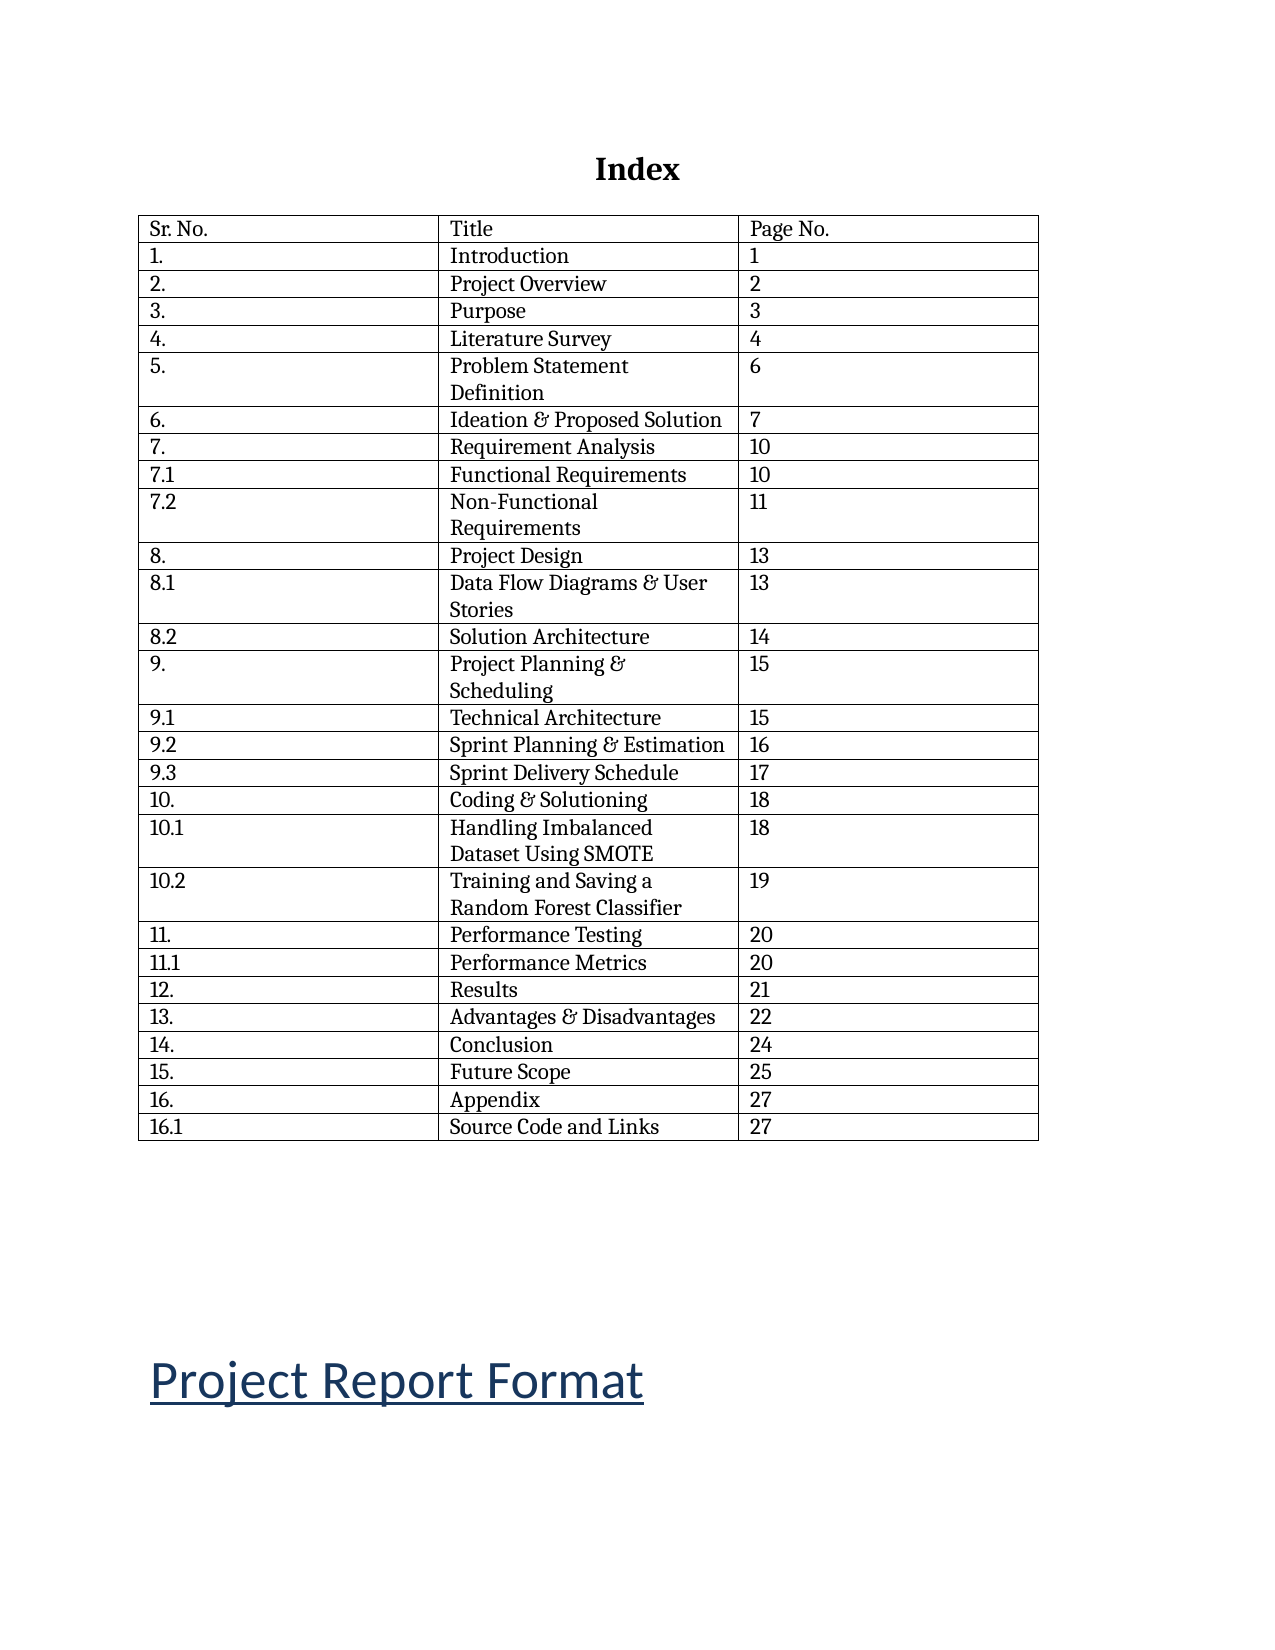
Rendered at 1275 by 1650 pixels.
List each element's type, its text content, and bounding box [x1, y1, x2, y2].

table_cell Purpose [439, 298, 738, 324]
table_cell Project Planning & Scheduling [439, 651, 738, 704]
table_cell 15 [739, 705, 1038, 731]
table_cell 21 [739, 977, 1038, 1003]
table_cell 8.2 [139, 624, 438, 650]
table_cell 16.1 [139, 1114, 438, 1140]
table_cell 10.2 [139, 868, 438, 921]
table_cell Ideation & Proposed Solution [439, 407, 738, 433]
table_cell 6 [739, 353, 1038, 406]
table_cell Advantages & Disadvantages [439, 1004, 738, 1031]
table_cell 14 [739, 624, 1038, 650]
table_cell Non-Functional Requirements [439, 489, 738, 542]
table_cell Data Flow Diagrams & User Stories [439, 570, 738, 623]
table_cell 16. [139, 1086, 438, 1113]
table_cell Project Overview [439, 271, 738, 297]
table_cell Solution Architecture [439, 624, 738, 650]
table_cell 11. [139, 922, 438, 948]
table_cell Literature Survey [439, 326, 738, 352]
table_cell 19 [739, 868, 1038, 921]
table_cell Problem Statement Definition [439, 353, 738, 406]
table_cell 2. [139, 271, 438, 297]
table_cell Conclusion [439, 1032, 738, 1058]
table_cell Source Code and Links [439, 1114, 738, 1140]
table_cell Future Scope [439, 1059, 738, 1085]
table_cell Technical Architecture [439, 705, 738, 731]
table_cell 13 [739, 570, 1038, 623]
table_cell 18 [739, 787, 1038, 813]
table_cell 27 [739, 1086, 1038, 1113]
table_cell 1 [739, 243, 1038, 270]
table_cell 18 [739, 815, 1038, 867]
table_cell Introduction [439, 243, 738, 270]
table_cell 22 [739, 1004, 1038, 1031]
table_cell 9.2 [139, 732, 438, 759]
text Index [150, 150, 1125, 188]
table_cell 4 [739, 326, 1038, 352]
table_cell Performance Metrics [439, 949, 738, 976]
table_cell 27 [739, 1114, 1038, 1140]
table_cell 13. [139, 1004, 438, 1031]
table_cell 12. [139, 977, 438, 1003]
table_cell Performance Testing [439, 922, 738, 948]
table_header Sr. No. [139, 216, 438, 242]
table_cell 20 [739, 949, 1038, 976]
table_cell 2 [739, 271, 1038, 297]
table_cell 6. [139, 407, 438, 433]
table_cell 25 [739, 1059, 1038, 1085]
table_cell Functional Requirements [439, 461, 738, 488]
table_cell 16 [739, 732, 1038, 759]
table_cell 11.1 [139, 949, 438, 976]
table_cell 3. [139, 298, 438, 324]
table_cell Sprint Planning & Estimation [439, 732, 738, 759]
table_cell Requirement Analysis [439, 434, 738, 460]
table_cell 20 [739, 922, 1038, 948]
table_cell 10.1 [139, 815, 438, 867]
table_cell Project Design [439, 543, 738, 569]
table_cell 7 [739, 407, 1038, 433]
table_cell 9.3 [139, 760, 438, 786]
table_header Title [439, 216, 738, 242]
table_header Page No. [739, 216, 1038, 242]
table_cell 7.2 [139, 489, 438, 542]
table_cell 3 [739, 298, 1038, 324]
table_cell 4. [139, 326, 438, 352]
text Project Report Format [150, 1345, 1125, 1412]
table_cell 1. [139, 243, 438, 270]
table_cell 5. [139, 353, 438, 406]
table_cell Results [439, 977, 738, 1003]
table_cell Training and Saving a Random Forest Classifier [439, 868, 738, 921]
table_cell 10 [739, 434, 1038, 460]
table_cell 15. [139, 1059, 438, 1085]
table_cell 24 [739, 1032, 1038, 1058]
table_cell 10 [739, 461, 1038, 488]
table_cell 13 [739, 543, 1038, 569]
table_cell 8.1 [139, 570, 438, 623]
table_cell 7. [139, 434, 438, 460]
table_cell Sprint Delivery Schedule [439, 760, 738, 786]
table_cell Handling Imbalanced Dataset Using SMOTE [439, 815, 738, 867]
table_cell 11 [739, 489, 1038, 542]
table_cell 14. [139, 1032, 438, 1058]
table_cell 7.1 [139, 461, 438, 488]
table_cell 9.1 [139, 705, 438, 731]
table_cell Appendix [439, 1086, 738, 1113]
table_cell Coding & Solutioning [439, 787, 738, 813]
table_cell 10. [139, 787, 438, 813]
table_cell 17 [739, 760, 1038, 786]
table_cell 9. [139, 651, 438, 704]
table_cell 15 [739, 651, 1038, 704]
table_cell 8. [139, 543, 438, 569]
